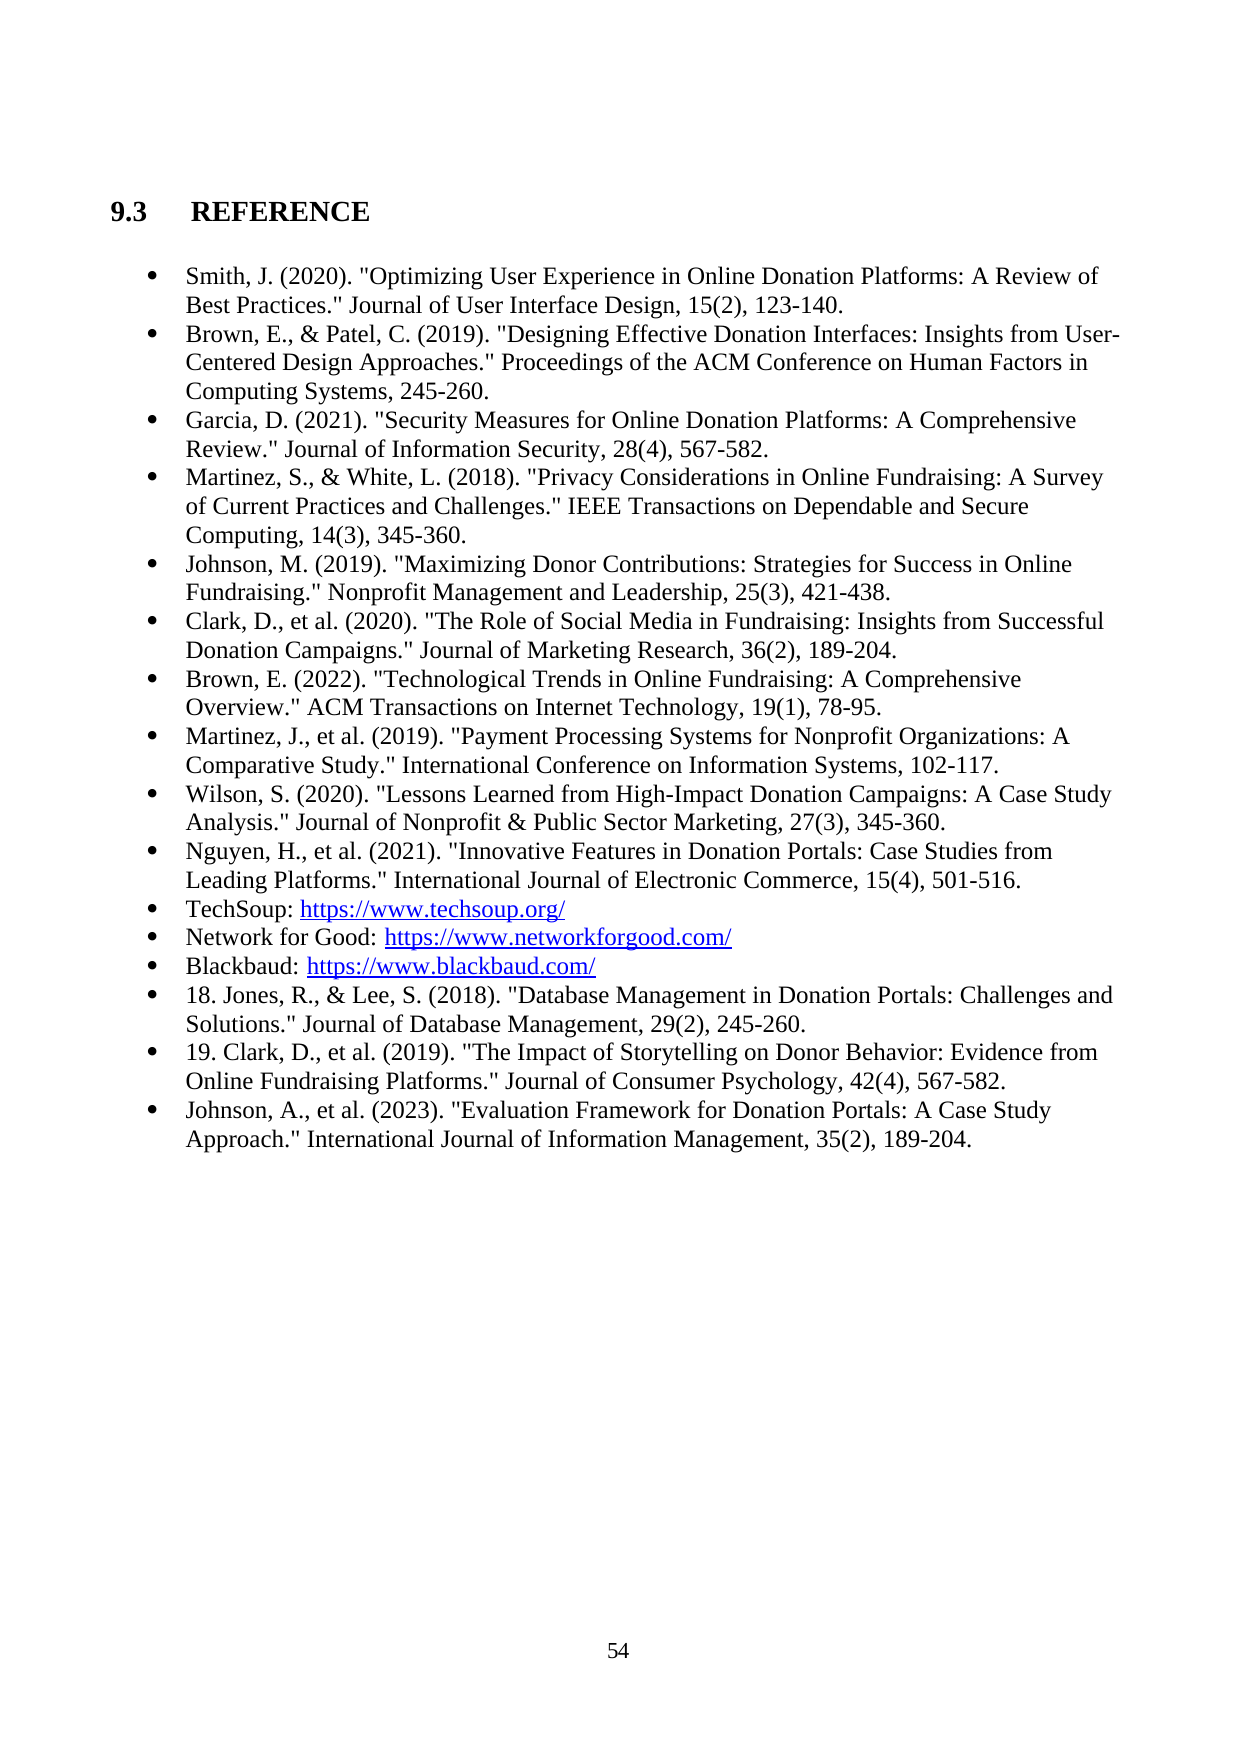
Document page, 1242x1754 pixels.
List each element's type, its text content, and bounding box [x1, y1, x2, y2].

list Martinez, S., & White, L. (2018). "Privacy Considerations in Online Fundraising: A Survey of Current Practices and Challenges." IEEE Transactions on Dependable and Secure Computing, 14(3), 345-360. [148, 462, 1127, 549]
list Clark, D., et al. (2020). "The Role of Social Media in Fundraising: Insights from Successful Donation Campaigns." Journal of Marketing Research, 36(2), 189-204. [148, 606, 1127, 664]
list 19. Clark, D., et al. (2019). "The Impact of Storytelling on Donor Behavior: Evidence from Online Fundraising Platforms." Journal of Consumer Psychology, 42(4), 567-582. [148, 1037, 1127, 1095]
list Brown, E. (2022). "Technological Trends in Online Fundraising: A Comprehensive Overview." ACM Transactions on Internet Technology, 19(1), 78-95. [148, 664, 1127, 721]
list Blackbaud: https://www.blackbaud.com/ [148, 951, 1127, 980]
list Nguyen, H., et al. (2021). "Innovative Features in Donation Portals: Case Studies from Leading Platforms." International Journal of Electronic Commerce, 15(4), 501-516. [148, 836, 1127, 894]
list Wilson, S. (2020). "Lessons Learned from High-Impact Donation Campaigns: A Case Study Analysis." Journal of Nonprofit & Public Sector Marketing, 27(3), 345-360. [148, 779, 1127, 836]
list Garcia, D. (2021). "Security Measures for Online Donation Platforms: A Comprehensive Review." Journal of Information Security, 28(4), 567-582. [148, 405, 1127, 462]
list Johnson, A., et al. (2023). "Evaluation Framework for Donation Portals: A Case Study Approach." International Journal of Information Management, 35(2), 189-204. [148, 1095, 1127, 1152]
list 18. Jones, R., & Lee, S. (2018). "Database Management in Donation Portals: Challenges and Solutions." Journal of Database Management, 29(2), 245-260. [148, 980, 1127, 1037]
list Johnson, M. (2019). "Maximizing Donor Contributions: Strategies for Success in Online Fundraising." Nonprofit Management and Leadership, 25(3), 421-438. [148, 549, 1127, 606]
list Smith, J. (2020). "Optimizing User Experience in Online Donation Platforms: A Review of Best Practices." Journal of User Interface Design, 15(2), 123-140. [148, 261, 1127, 319]
list Network for Good: https://www.networkforgood.com/ [148, 922, 1127, 951]
list Martinez, J., et al. (2019). "Payment Processing Systems for Nonprofit Organizations: A Comparative Study." International Conference on Information Systems, 102-117. [148, 721, 1127, 779]
text 9.3 REFERENCE [110, 194, 1127, 228]
list Brown, E., & Patel, C. (2019). "Designing Effective Donation Interfaces: Insights from User-Centered Design Approaches." Proceedings of the ACM Conference on Human Factors in Computing Systems, 245-260. [148, 319, 1127, 405]
list TechSoup: https://www.techsoup.org/ [148, 894, 1127, 922]
